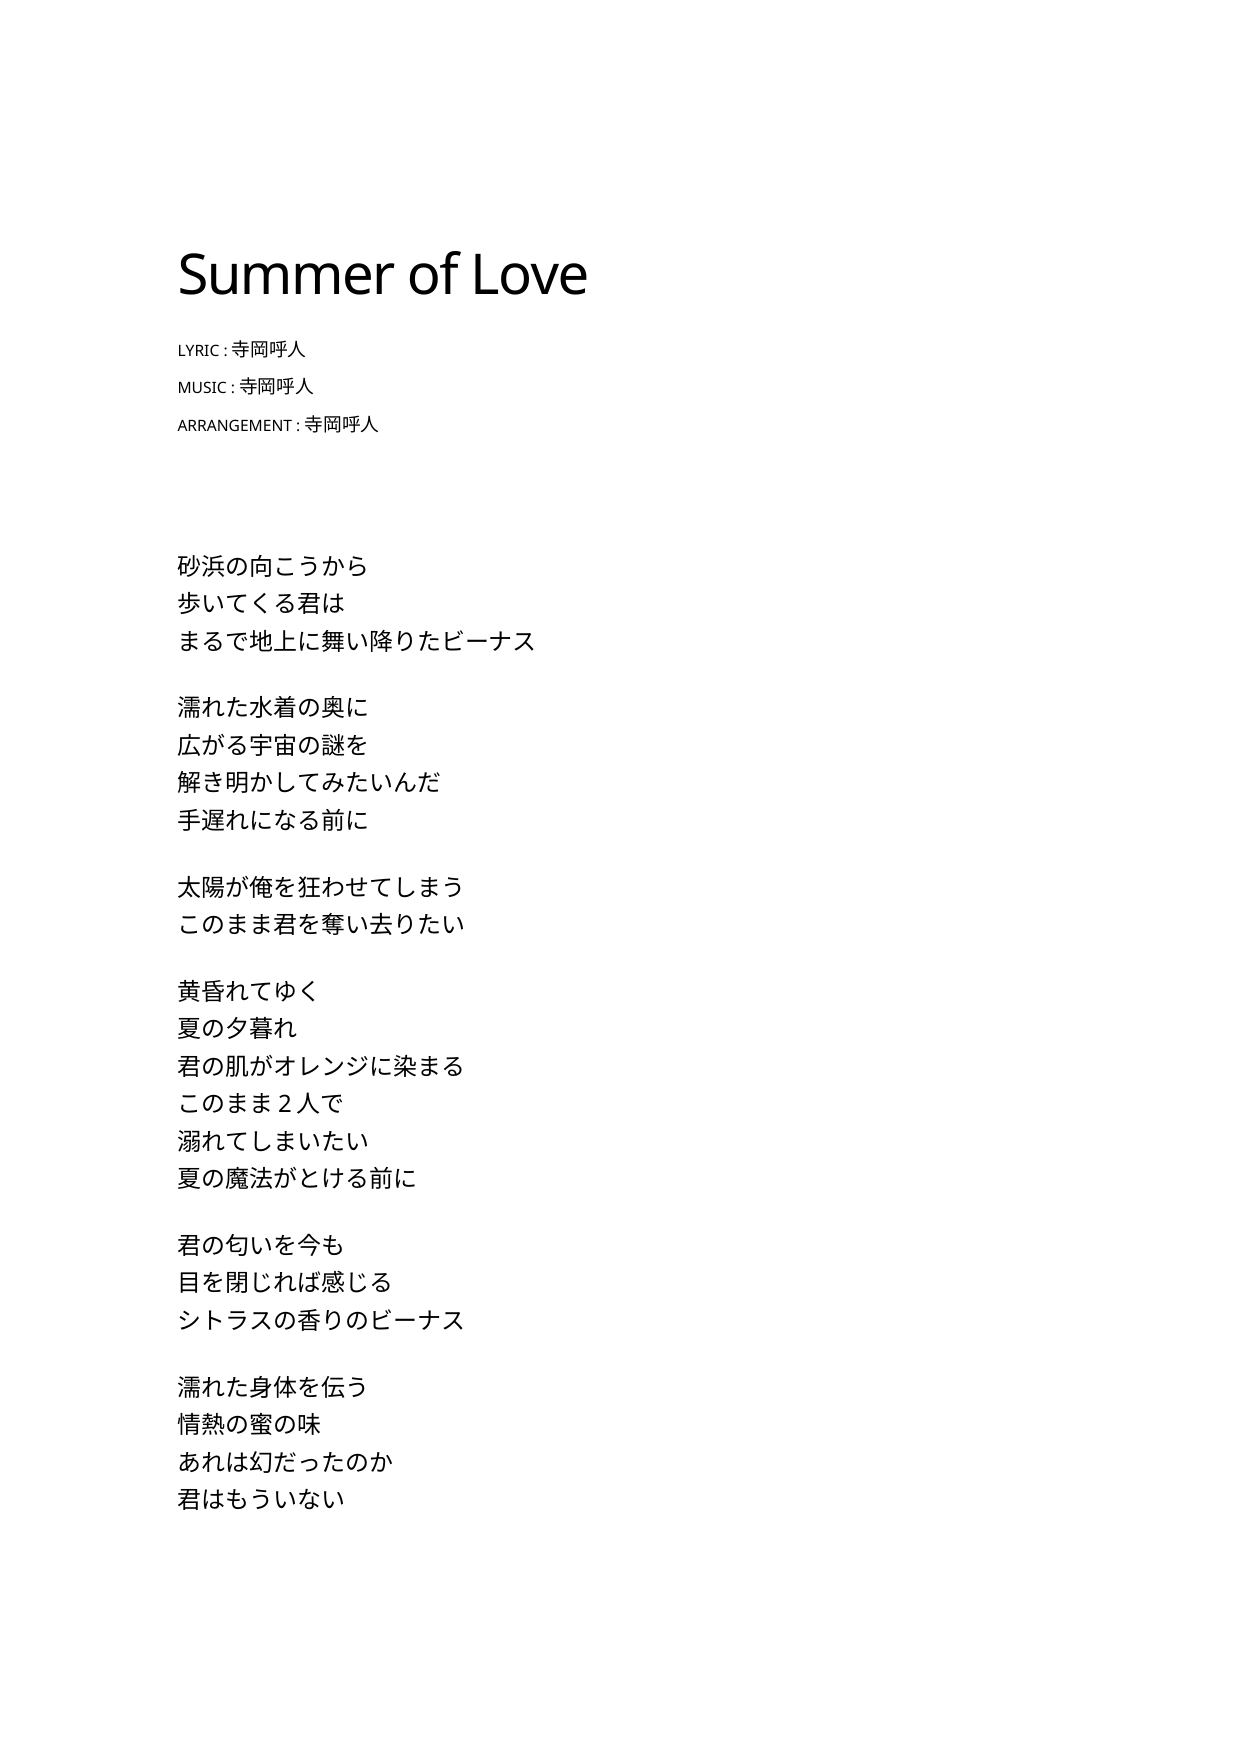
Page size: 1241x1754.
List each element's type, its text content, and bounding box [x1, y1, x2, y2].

text 濡れた水着の奥に 広がる宇宙の謎を 解き明かしてみたいんだ 手遅れになる前に [177, 688, 1063, 838]
text Arrangement : 寺岡呼人 [177, 404, 1063, 442]
text 濡れた身体を伝う 情熱の蜜の味 あれは幻だったのか 君はもういない [177, 1367, 1063, 1517]
text Music : 寺岡呼人 [177, 367, 1063, 404]
text Summer of Love [177, 217, 1063, 329]
text 砂浜の向こうから 歩いてくる君は まるで地上に舞い降りたビーナス [177, 546, 1063, 658]
text 太陽が俺を狂わせてしまう このまま君を奪い去りたい [177, 867, 1063, 942]
text Lyric : 寺岡呼人 [177, 329, 1063, 367]
text ⻩昏れてゆく 夏の夕暮れ 君の肌がオレンジに染まる このまま2人で 溺れてしまいたい 夏の魔法がとける前に [177, 971, 1063, 1196]
text 君の匂いを今も 目を閉じれば感じる シトラスの香りのビーナス [177, 1225, 1063, 1338]
